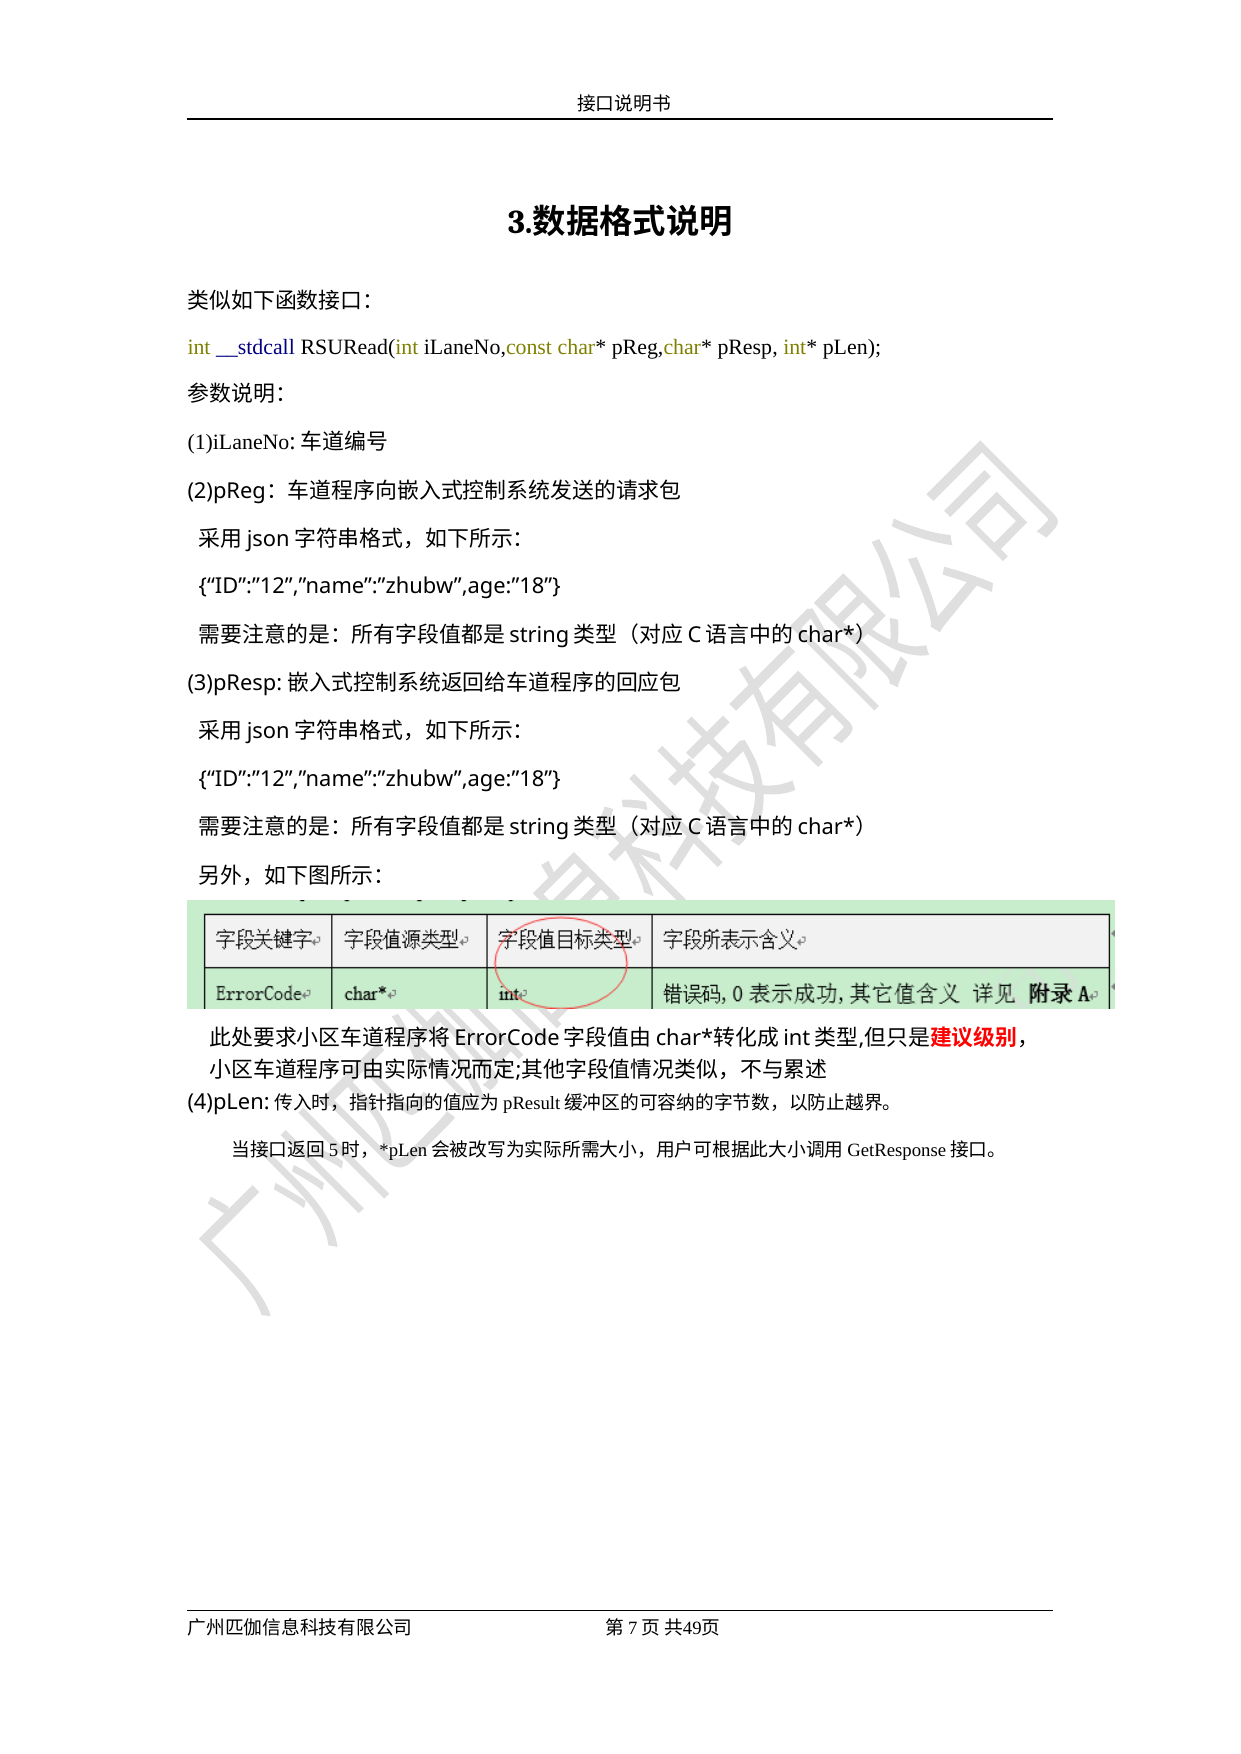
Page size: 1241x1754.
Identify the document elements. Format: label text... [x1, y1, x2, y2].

picture [187, 900, 1115, 1009]
text 需要注意的是：所有字段值都是string类型（对应C语言中的char*） [187, 616, 1053, 649]
text 参数说明： [187, 376, 1053, 408]
text (3)pResp: 嵌入式控制系统返回给车道程序的回应包 [187, 665, 1053, 697]
text 当接口返回5时，*pLen会被改写为实际所需大小，用户可根据此大小调用GetResponse接口。 [187, 1132, 1053, 1164]
text 需要注意的是：所有字段值都是string类型（对应C语言中的char*） [187, 809, 1053, 841]
text (2)pReg：车道程序向嵌入式控制系统发送的请求包 [187, 472, 1053, 505]
text {“ID”:”12”,”name”:”zhubw”,age:”18”} [187, 569, 1053, 602]
text (4)pLen: 传入时，指针指向的值应为pResult缓冲区的可容纳的字节数，以防止越界。 [187, 1085, 1053, 1117]
text 另外，如下图所示： [187, 857, 1053, 900]
text {“ID”:”12”,”name”:”zhubw”,age:”18”} [187, 761, 1053, 794]
text 类似如下函数接口： [187, 282, 1053, 315]
text 此处要求小区车道程序将ErrorCode字段值由char*转化成int类型,但只是建议级别，小区车道程序可由实际情况而定;其他字段值情况类似，不与累述 [209, 1020, 1053, 1085]
text int __stdcall RSURead(int iLaneNo,const char* pReg,char* pResp, int* pLen); [187, 331, 1053, 363]
text 采用json字符串格式，如下所示： [187, 713, 1053, 746]
title 3.数据格式说明 [187, 187, 1053, 252]
text (1)iLaneNo: 车道编号 [187, 424, 1053, 457]
text 采用json字符串格式，如下所示： [187, 521, 1053, 553]
